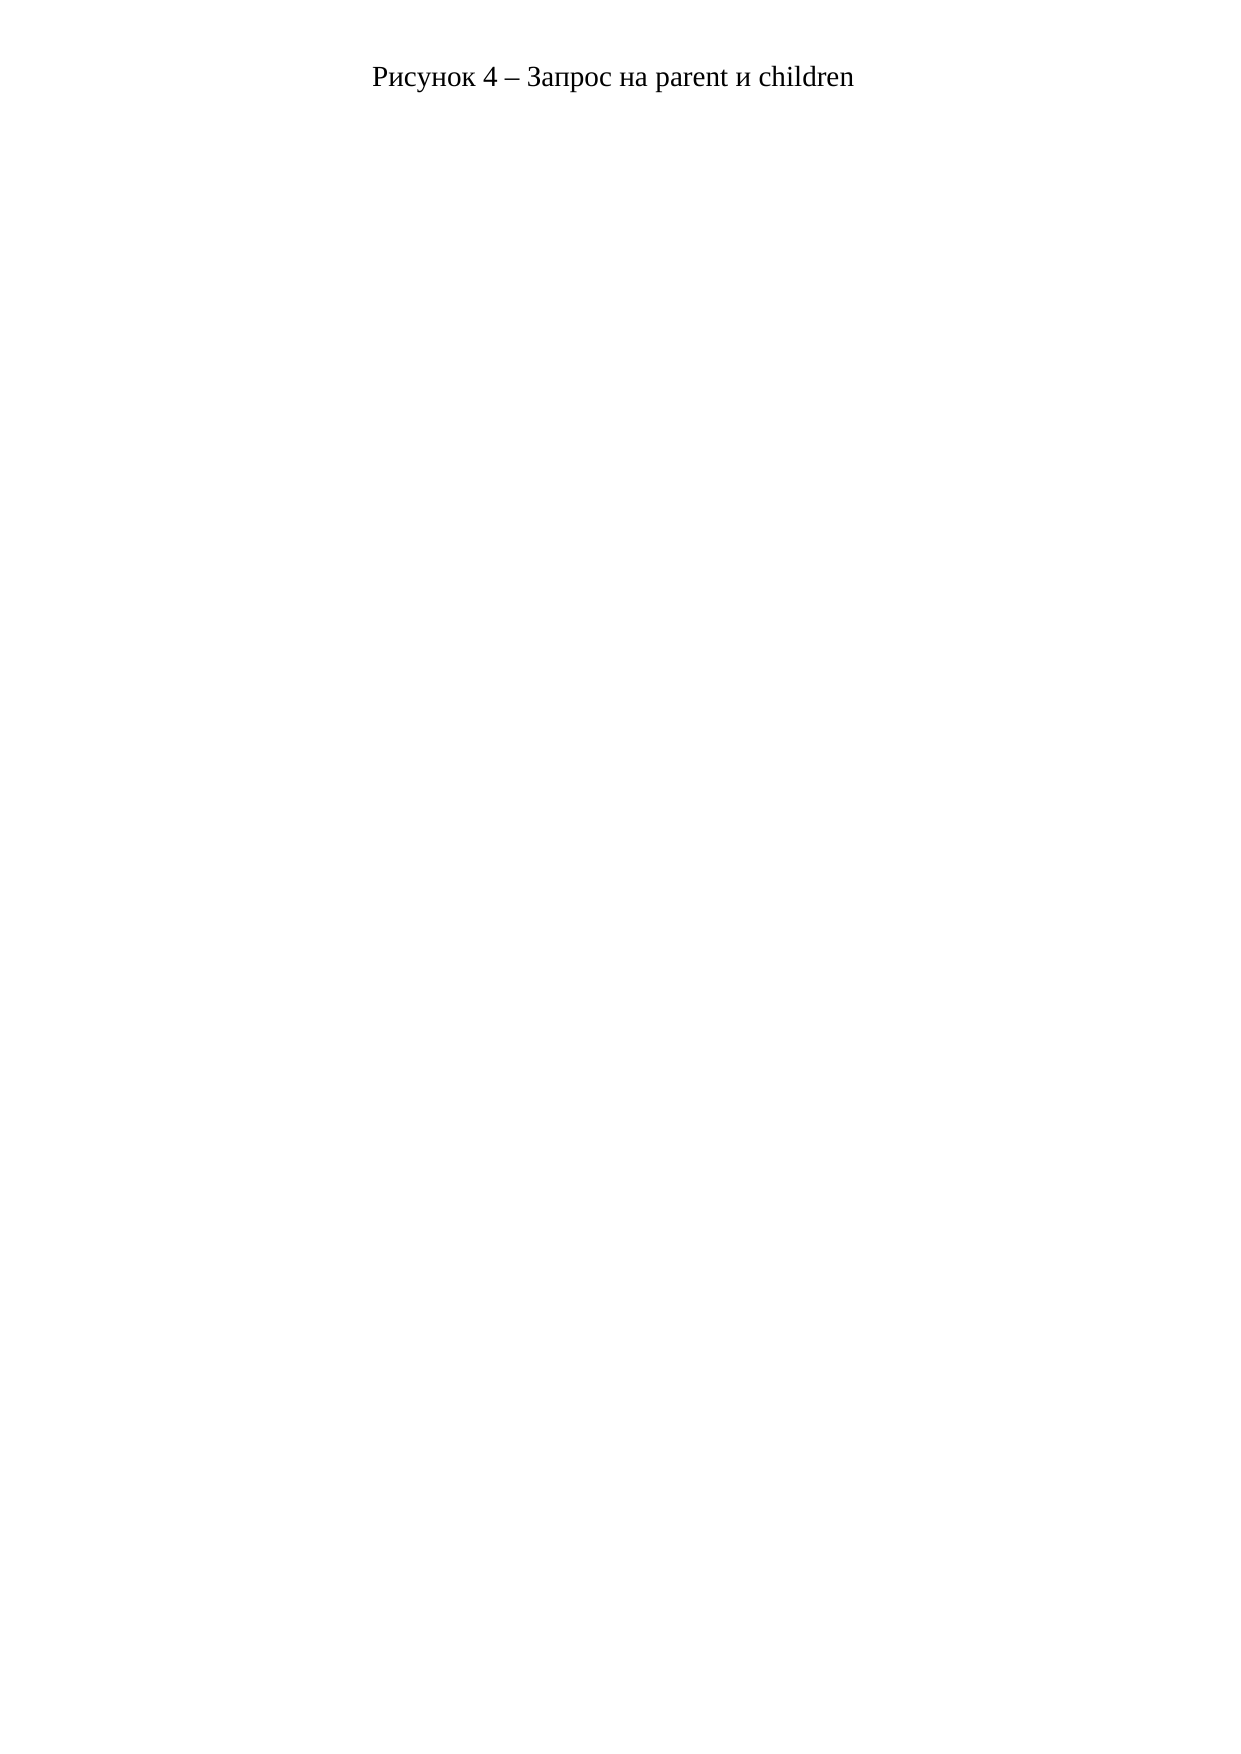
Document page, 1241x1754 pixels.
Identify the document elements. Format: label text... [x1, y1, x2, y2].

text Рисунок 4 – Запрос на parent и children [44, 59, 1181, 93]
